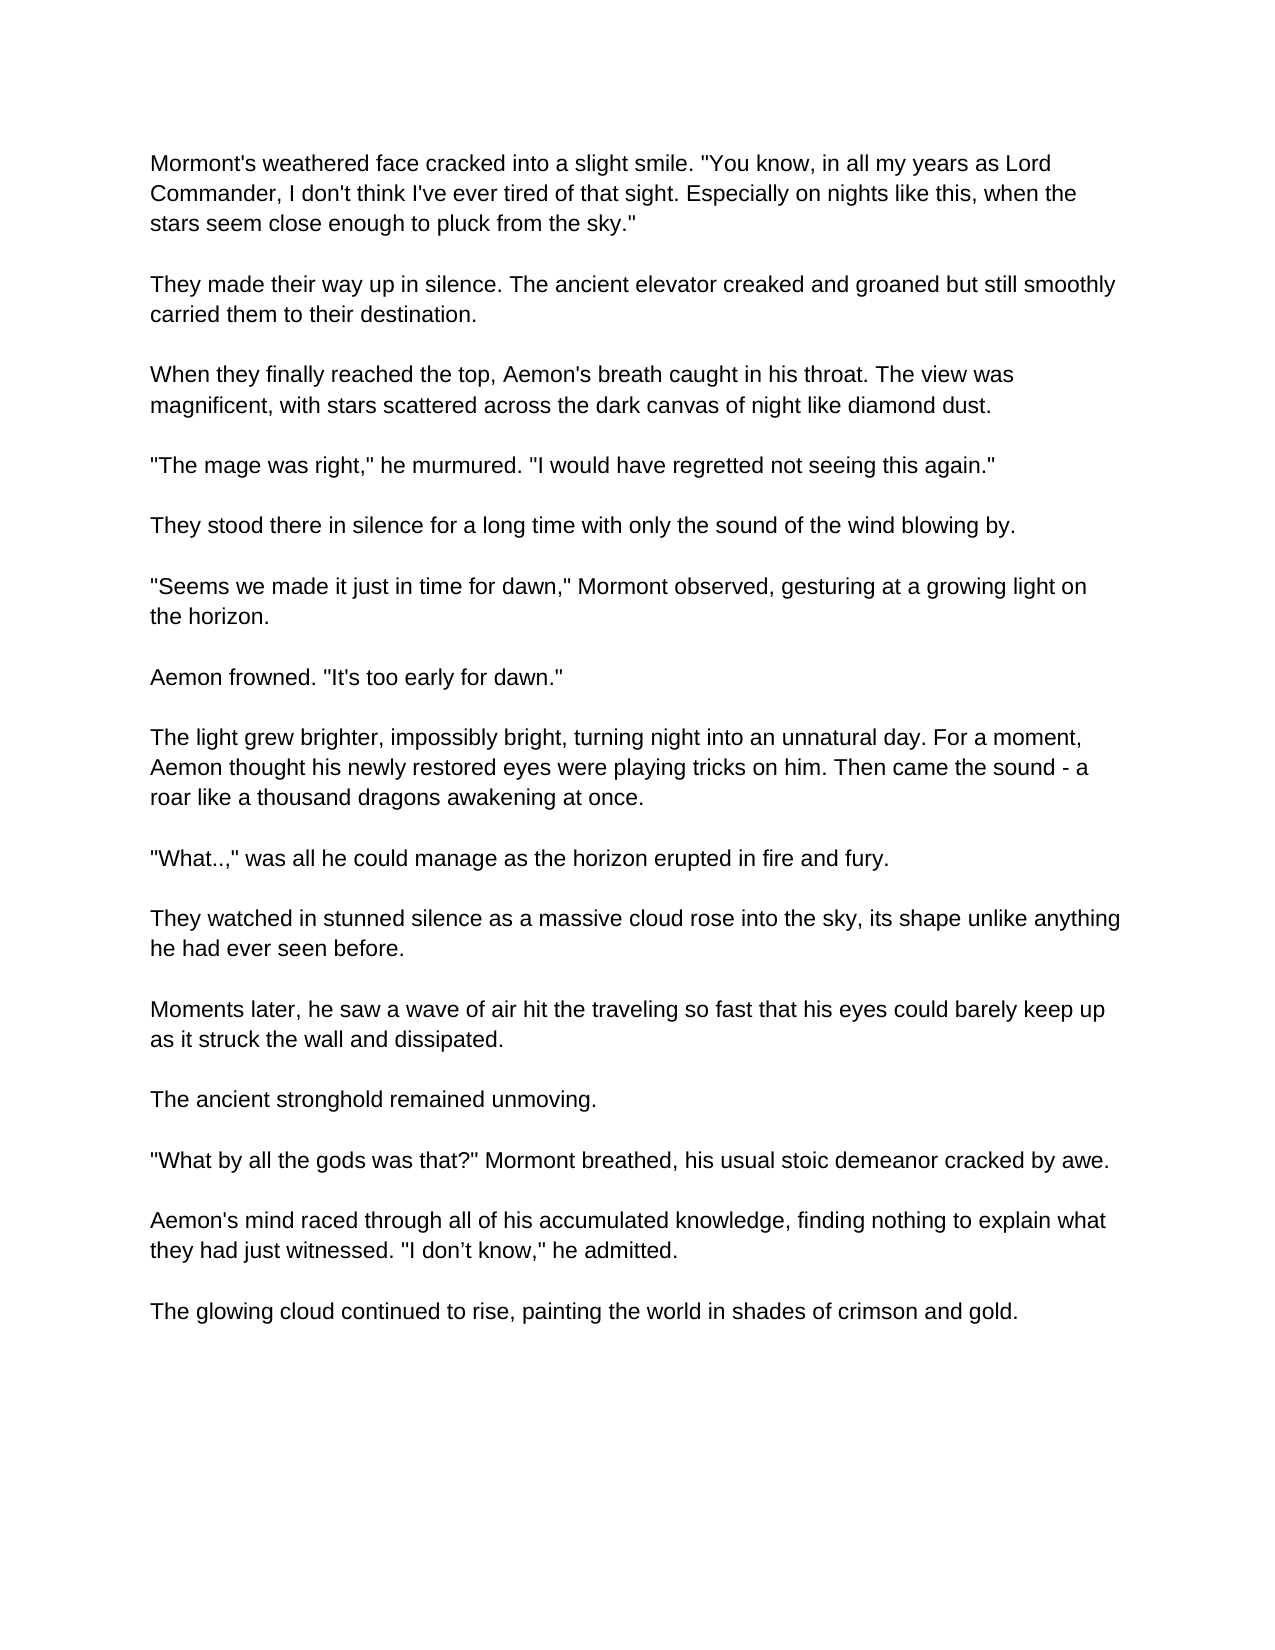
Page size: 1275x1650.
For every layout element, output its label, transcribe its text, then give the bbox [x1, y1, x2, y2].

text The light grew brighter, impossibly bright, turning night into an unnatural day. For a moment, Aemon thought his newly restored eyes were playing tricks on him. Then came the sound - a roar like a thousand dragons awakening at once. [150, 724, 1125, 811]
text Moments later, he saw a wave of air hit the traveling so fast that his eyes could barely keep up as it struck the wall and dissipated. [150, 996, 1125, 1052]
text They made their way up in silence. The ancient elevator creaked and groaned but still smoothly carried them to their destination. [150, 271, 1125, 327]
text They watched in stunned silence as a massive cloud rose into the sky, its shape unlike anything he had ever seen before. [150, 905, 1125, 962]
text The glowing cloud continued to rise, painting the world in shades of crimson and gold. [150, 1298, 1125, 1324]
text "What..," was all he could manage as the horizon erupted in fire and fury. [150, 845, 1125, 871]
text "Seems we made it just in time for dawn," Mormont observed, gesturing at a growing light on the horizon. [150, 573, 1125, 629]
text They stood there in silence for a long time with only the sound of the wind blowing by. [150, 512, 1125, 539]
text Aemon's mind raced through all of his accumulated knowledge, finding nothing to explain what they had just witnessed. "I don’t know," he admitted. [150, 1207, 1125, 1264]
text "What by all the gods was that?" Mormont breathed, his usual stoic demeanor cracked by awe. [150, 1147, 1125, 1173]
text Mormont's weathered face cracked into a slight smile. "You know, in all my years as Lord Commander, I don't think I've ever tired of that sight. Especially on nights like this, when the stars seem close enough to pluck from the sky." [150, 150, 1125, 237]
text The ancient stronghold remained unmoving. [150, 1086, 1125, 1113]
text "The mage was right," he murmured. "I would have regretted not seeing this again." [150, 452, 1125, 478]
text Aemon frowned. "It's too early for dawn." [150, 663, 1125, 690]
text When they finally reached the top, Aemon's breath caught in his throat. The view was magnificent, with stars scattered across the dark canvas of night like diamond dust. [150, 361, 1125, 418]
